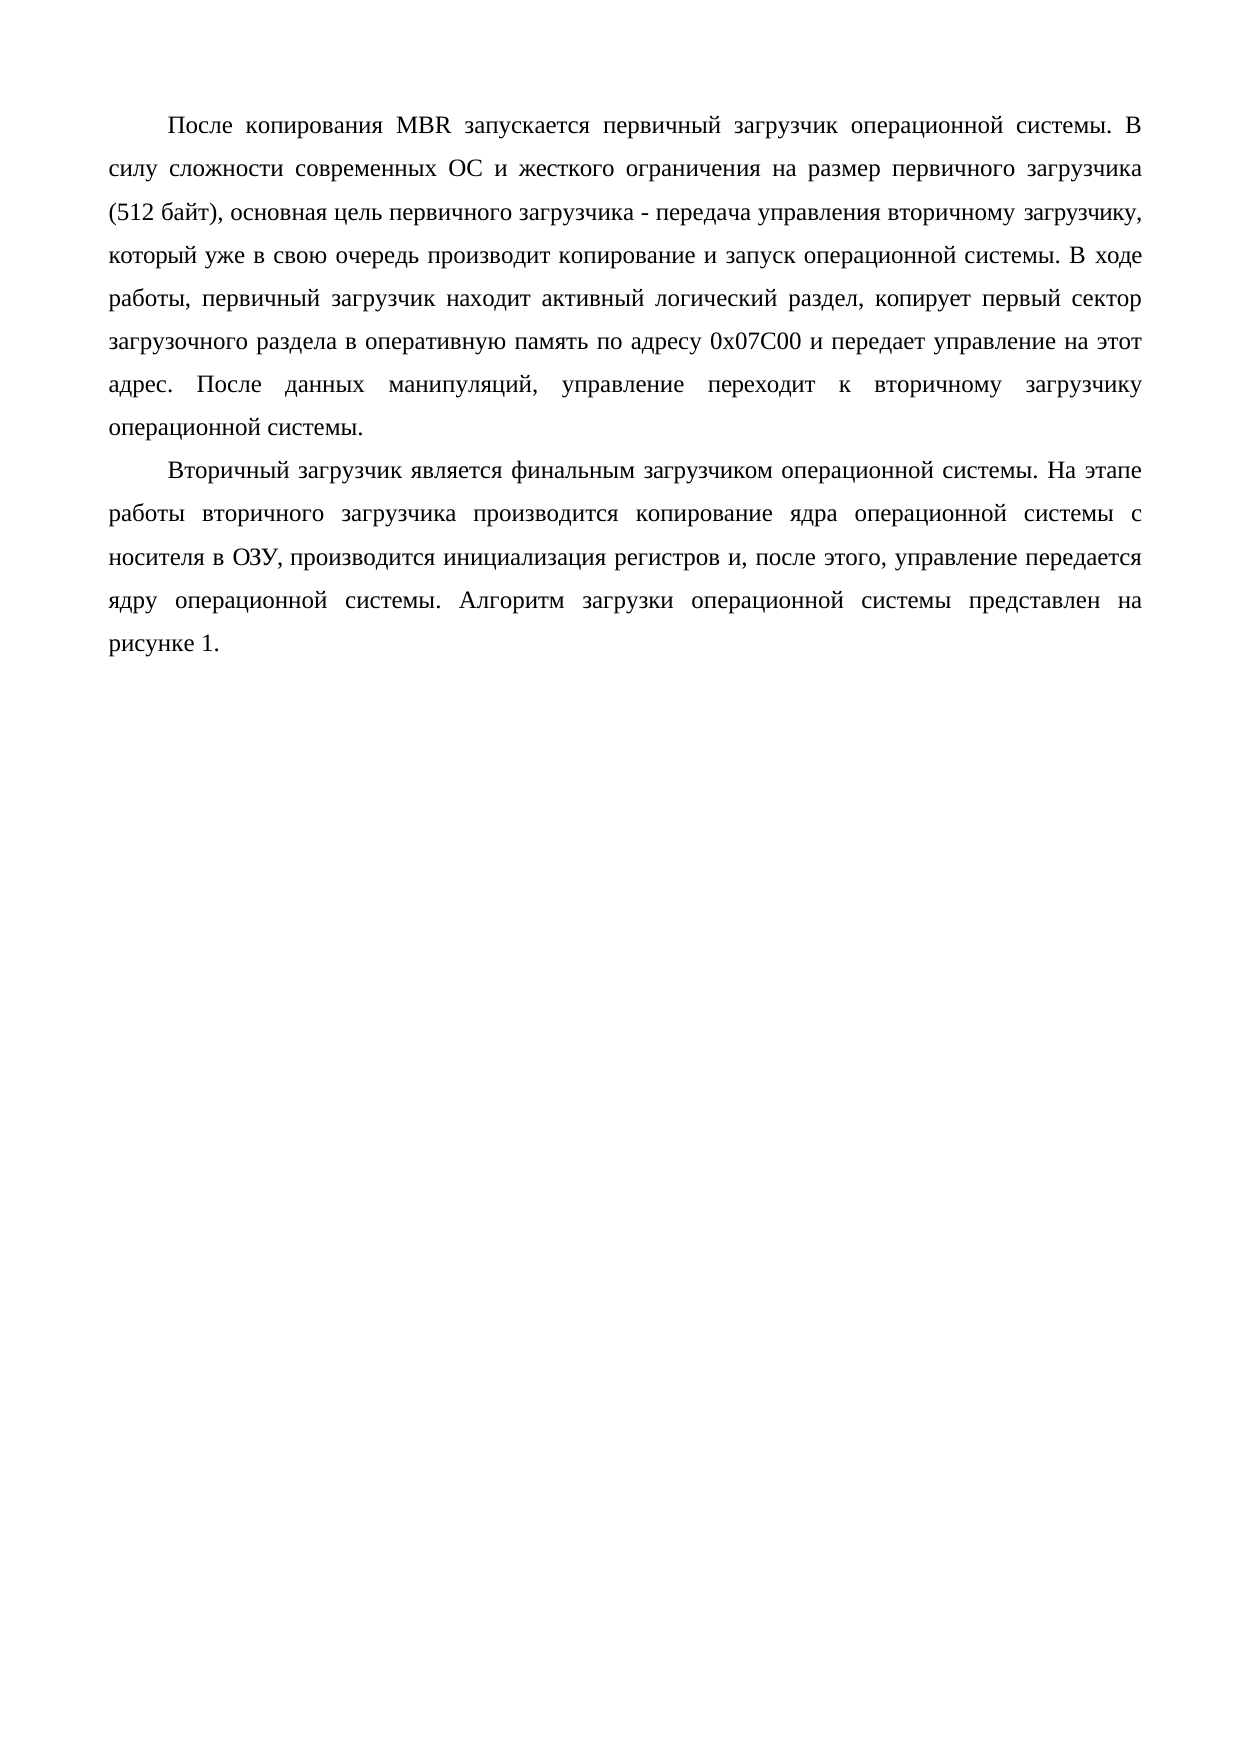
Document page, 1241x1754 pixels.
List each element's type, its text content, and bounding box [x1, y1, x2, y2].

text После копирования MBR запускается первичный загрузчик операционной системы. В силу сложности современных ОС и жесткого ограничения на размер первичного загрузчика (512 байт), основная цель первичного загрузчика - передача управления вторичному загрузчику, который уже в свою очередь производит копирование и запуск операционной системы. В ходе работы, первичный загрузчик находит активный логический раздел, копирует первый сектор загрузочного раздела в оперативную память по адресу 0x07C00 и передает управление на этот адрес. После данных манипуляций, управление переходит к вторичному загрузчику операционной системы. [108, 110, 1142, 441]
text Вторичный загрузчик является финальным загрузчиком операционной системы. На этапе работы вторичного загрузчика производится копирование ядра операционной системы с носителя в ОЗУ, производится инициализация регистров и, после этого, управление передается ядру операционной системы. Алгоритм загрузки операционной системы представлен на рисунке 1. [108, 455, 1142, 657]
